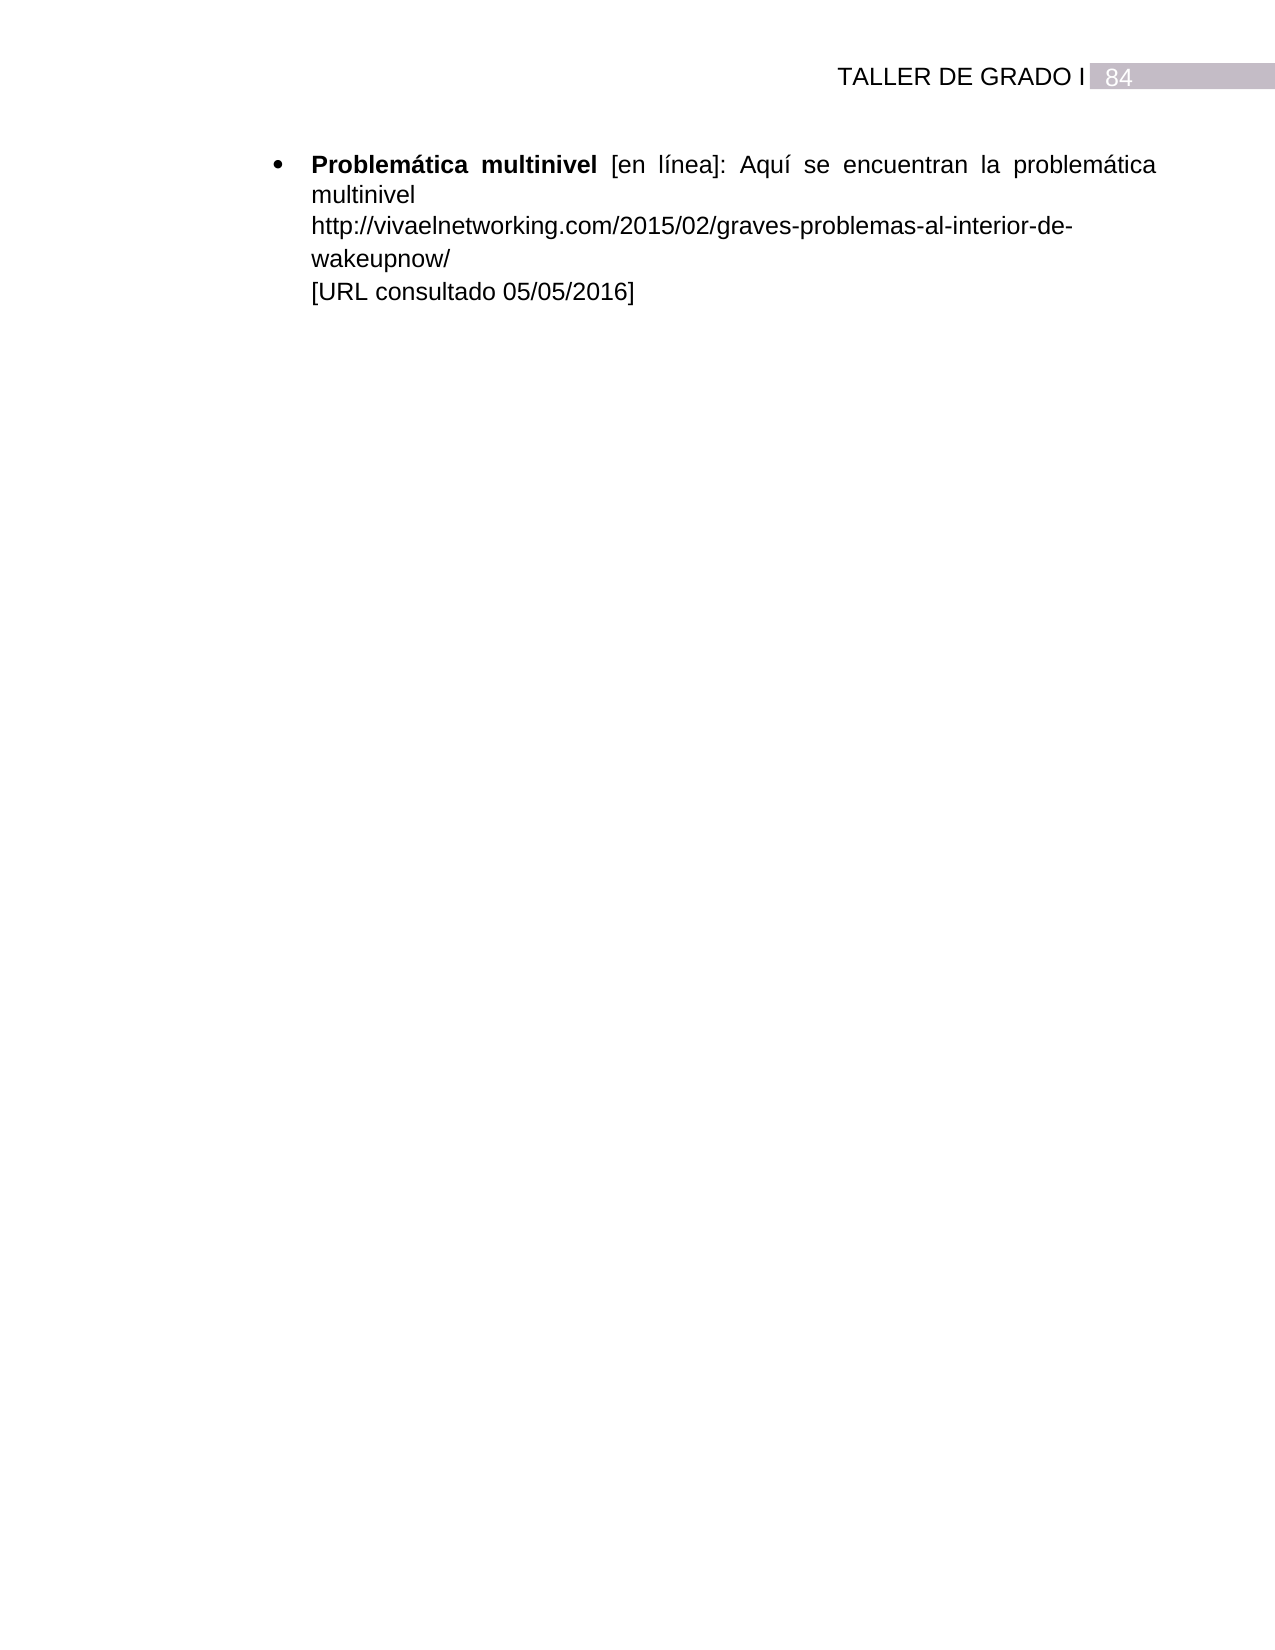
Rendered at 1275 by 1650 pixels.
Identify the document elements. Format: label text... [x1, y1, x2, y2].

list [URL consultado 05/05/2016] [311, 277, 1157, 306]
list Problemática multinivel [en línea]: Aquí se encuentran la problemática multinivel [274, 150, 1157, 209]
list http://vivaelnetworking.com/2015/02/graves-problemas-al-interior-de-wakeupnow/ [311, 211, 1157, 273]
